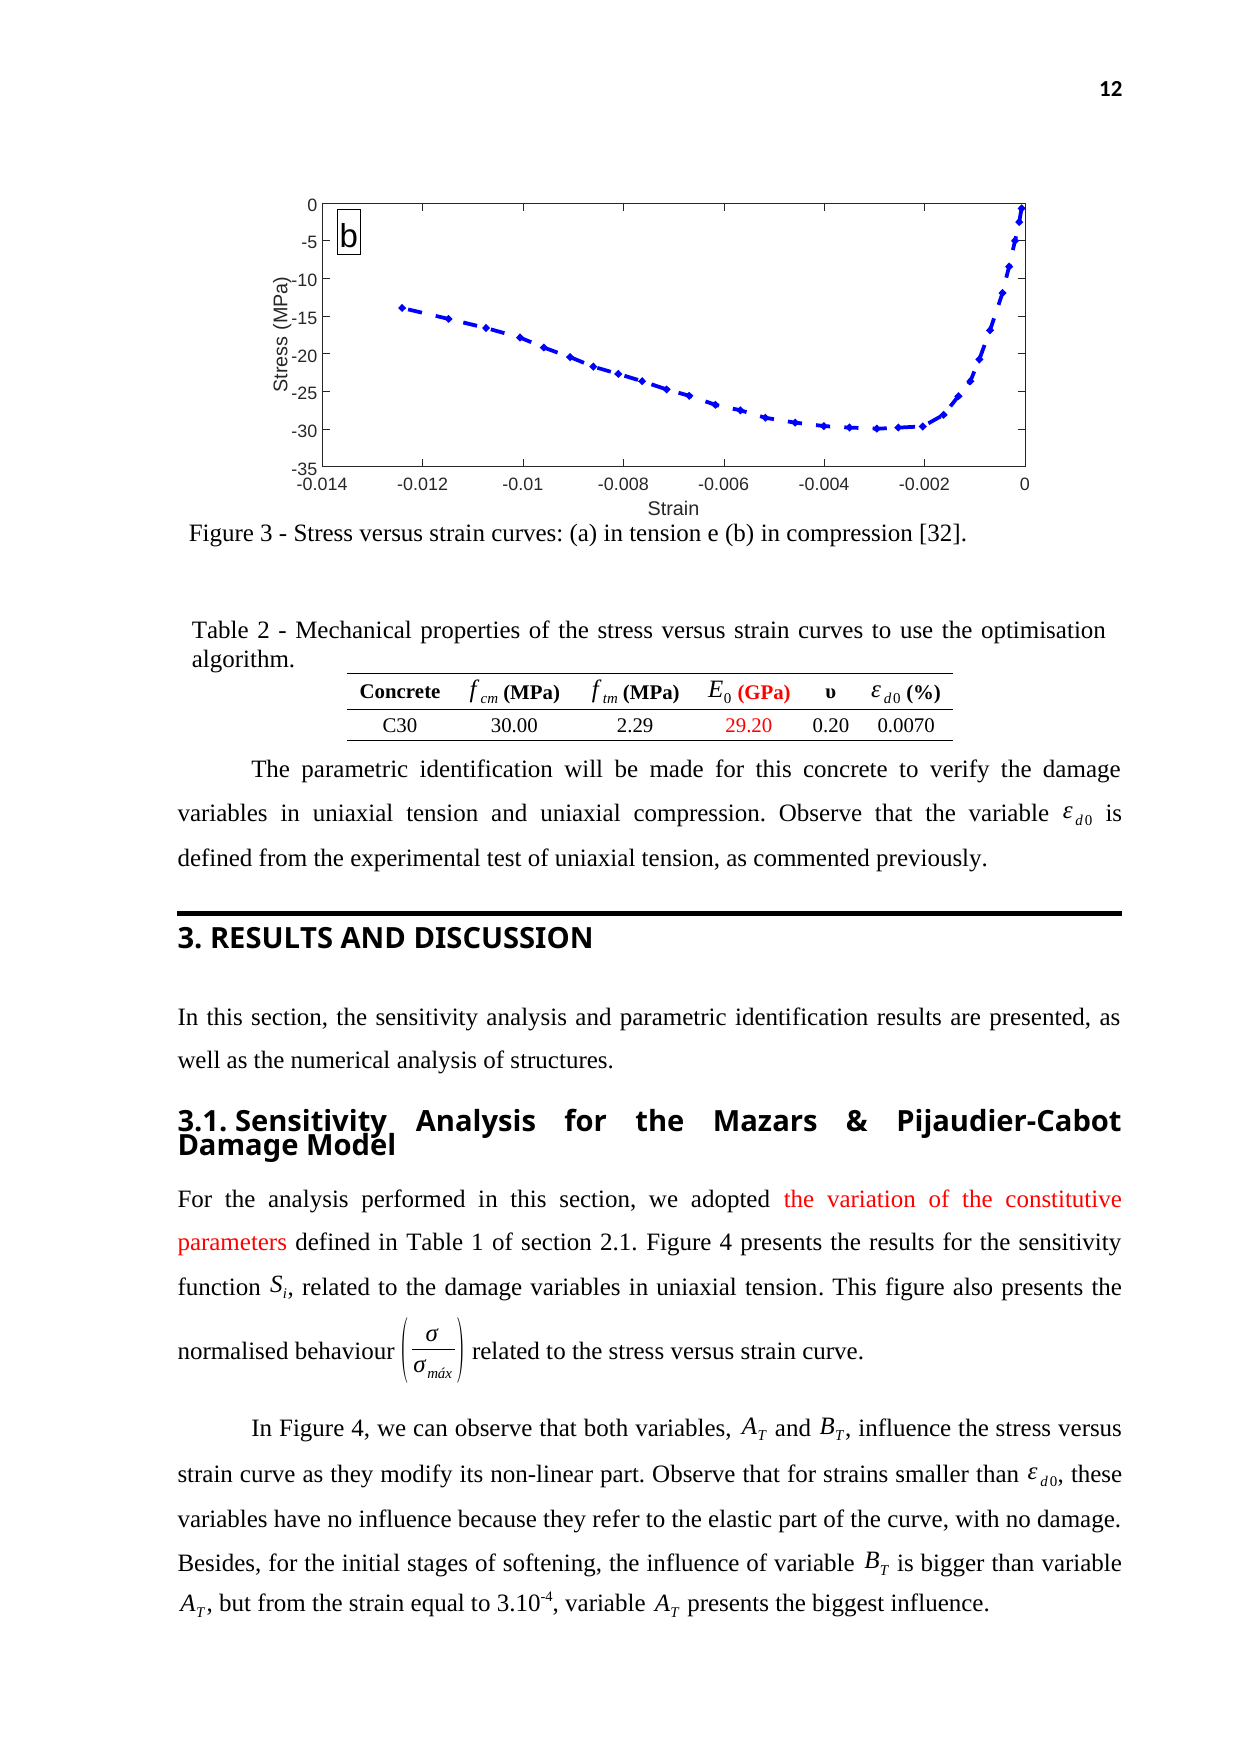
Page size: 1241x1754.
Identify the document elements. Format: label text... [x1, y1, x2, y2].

table_header Table 2 - Mechanical properties of the stress versus strain curves to use the optimisation algorithm. [180, 615, 1119, 672]
table_cell [177, 177, 1122, 518]
text Sensitivity Analysis for the Mazars & Pijaudier-Cabot Damage Model [177, 1112, 1122, 1160]
table_cell Figure 3 - Stress versus strain curves: (a) in tension e (b) in compression [32]. [177, 518, 1122, 547]
text In Figure 4, we can observe that both variables, and , influence the stress versus strain curve as they modify its non-linear part. Observe that for strains smaller than , these variables have no influence because they refer to the elastic part of the curve, with no damage. Besides, for the initial stages of softening, the influence of variable is bigger than variable , but from the strain equal to 3.10-4, variable presents the biggest influence. [177, 1412, 1122, 1622]
text For the analysis performed in this section, we adopted the variation of the constitutive parameters defined in Table 1 of section 2.1. Figure 4 presents the results for the sensitivity function , related to the damage variables in uniaxial tension. This figure also presents the normalised behaviour related to the stress versus strain curve. [177, 1184, 1122, 1385]
text The parametric identification will be made for this concrete to verify the damage variables in uniaxial tension and uniaxial compression. Observe that the variable is defined from the experimental test of uniaxial tension, as commented previously. [177, 754, 1122, 872]
table_cell [180, 673, 1119, 741]
text RESULTS AND DISCUSSION [177, 916, 1122, 957]
text In this section, the sensitivity analysis and parametric identification results are presented, as well as the numerical analysis of structures. [177, 1002, 1122, 1074]
